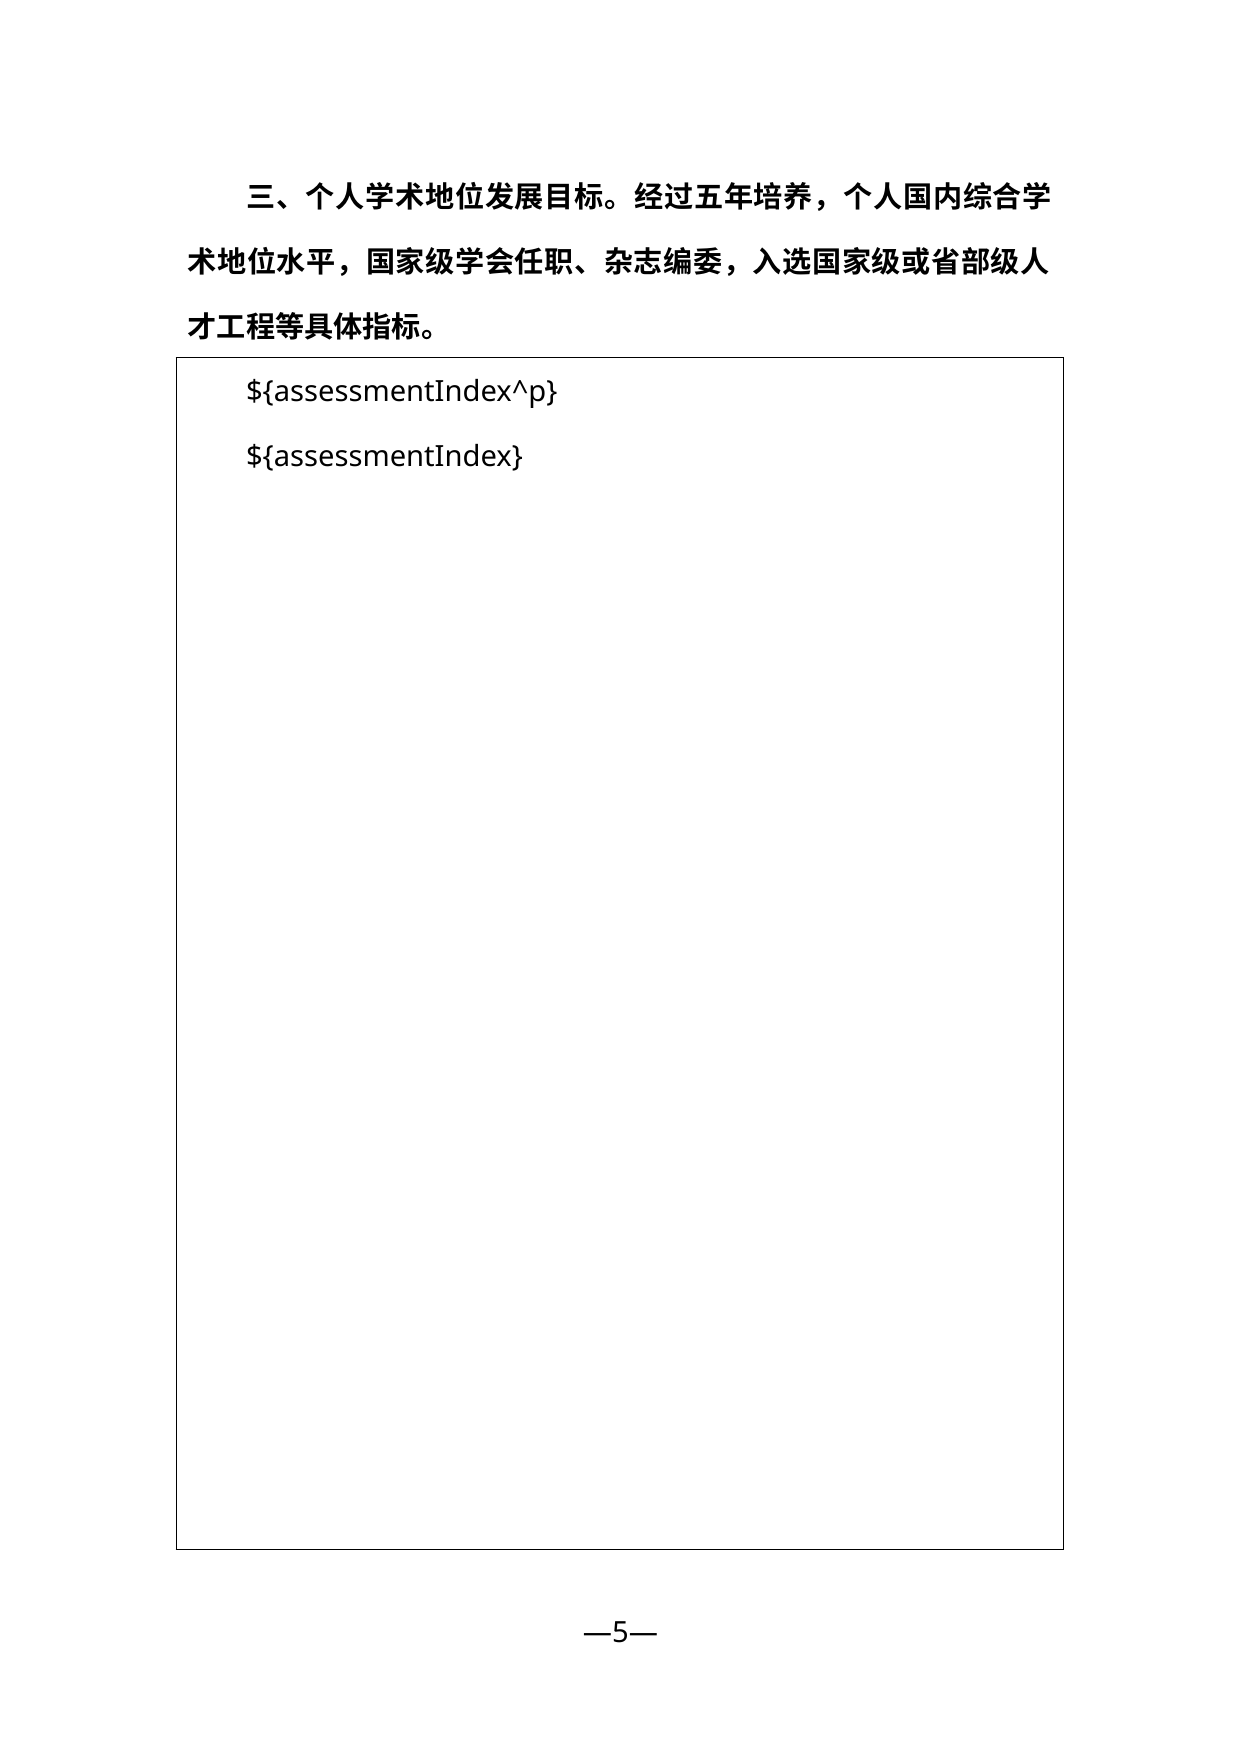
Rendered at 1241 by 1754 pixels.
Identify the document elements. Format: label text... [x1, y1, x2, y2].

table_header ${assessmentIndex^p} ${assessmentIndex} [177, 358, 1063, 1549]
text 三、个人学术地位发展目标。经过五年培养，个人国内综合学术地位水平，国家级学会任职、杂志编委，入选国家级或省部级人才工程等具体指标。 [187, 162, 1053, 357]
